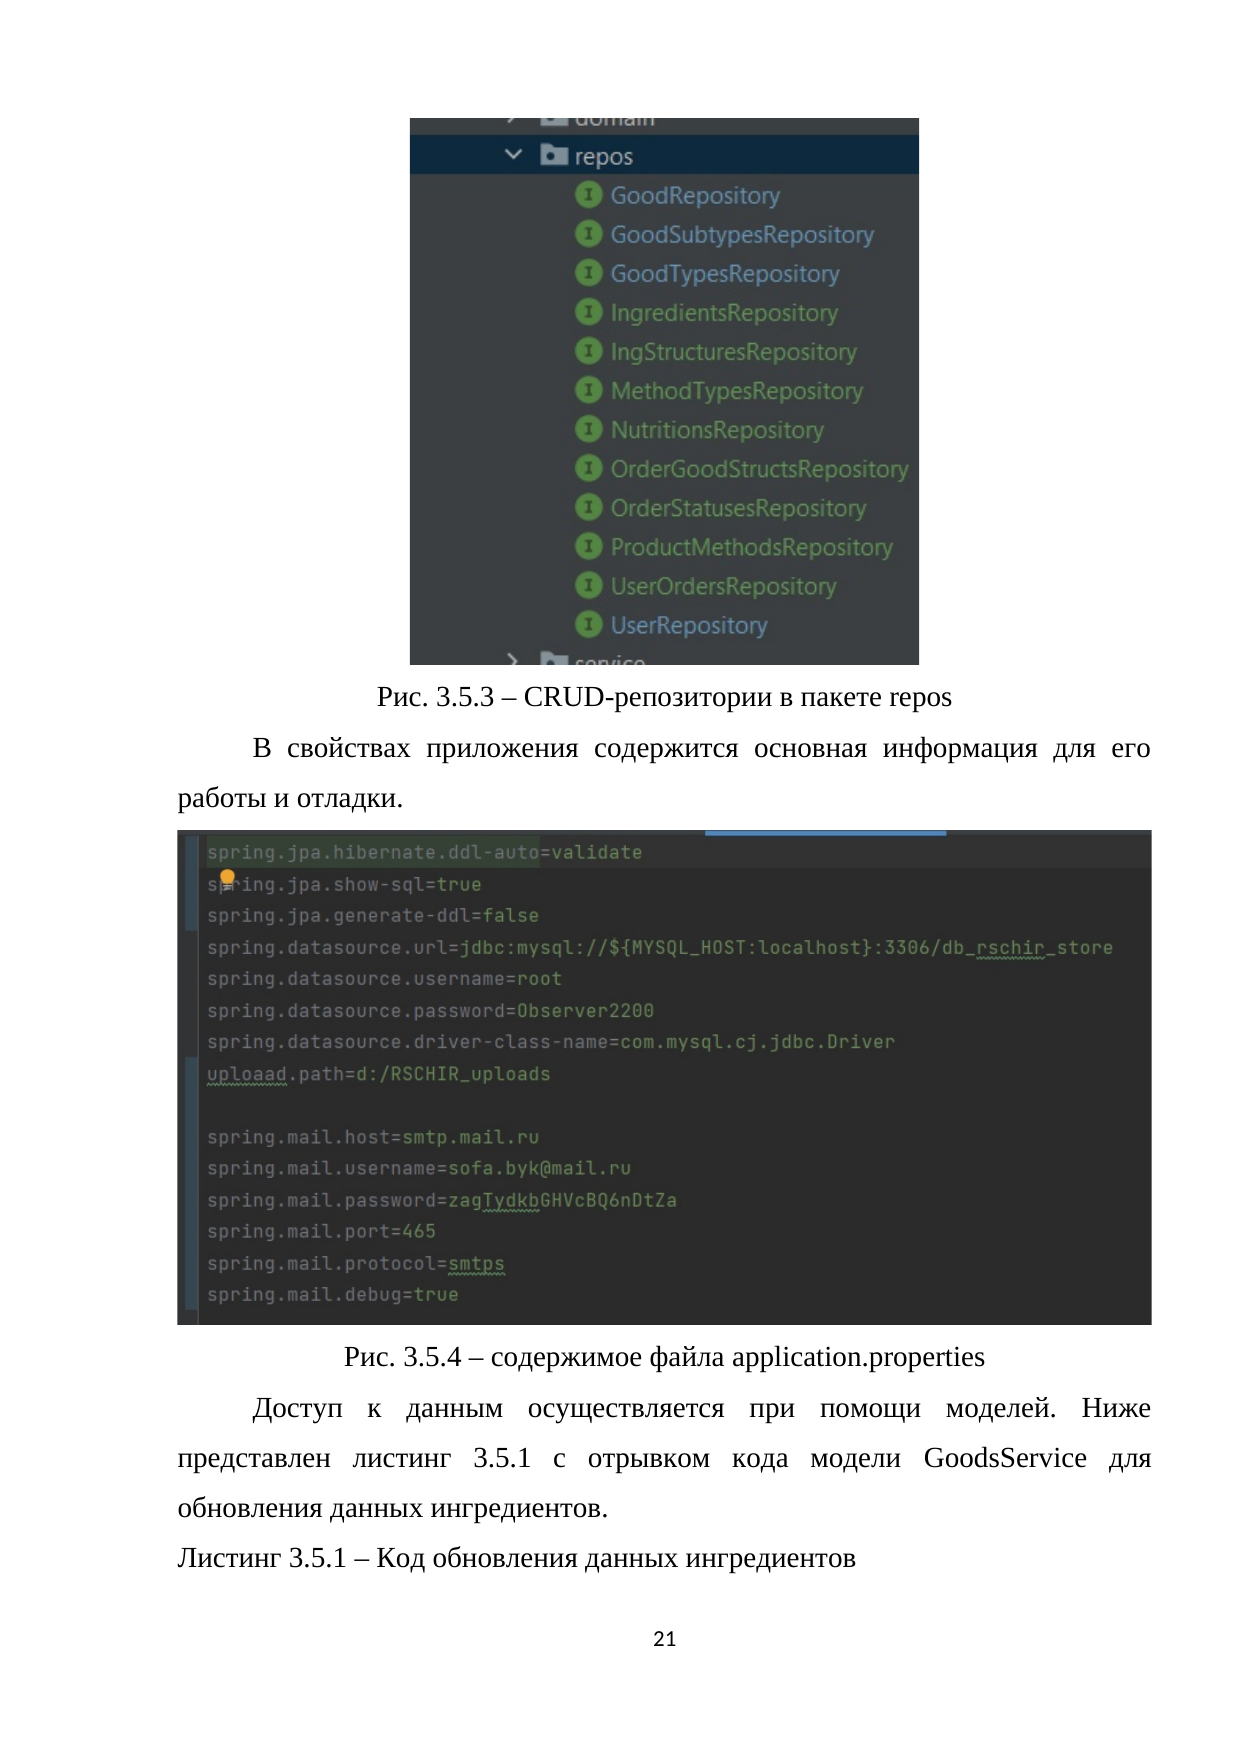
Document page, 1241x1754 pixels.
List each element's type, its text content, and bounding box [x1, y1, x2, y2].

picture [409, 118, 920, 665]
text Рис. 3.5.3 – CRUD-репозитории в пакете repos [177, 679, 1152, 713]
text В свойствах приложения содержится основная информация для его работы и отладки. [177, 730, 1152, 813]
text Рис. 3.5.4 – содержимое файла application.properties [177, 1339, 1152, 1373]
picture [177, 830, 1152, 1325]
text Доступ к данным осуществляется при помощи моделей. Ниже представлен листинг 3.5.1 с отрывком кода модели GoodsService для обновления данных ингредиентов. [177, 1390, 1152, 1524]
text Листинг 3.5.1 – Код обновления данных ингредиентов [177, 1541, 1152, 1574]
